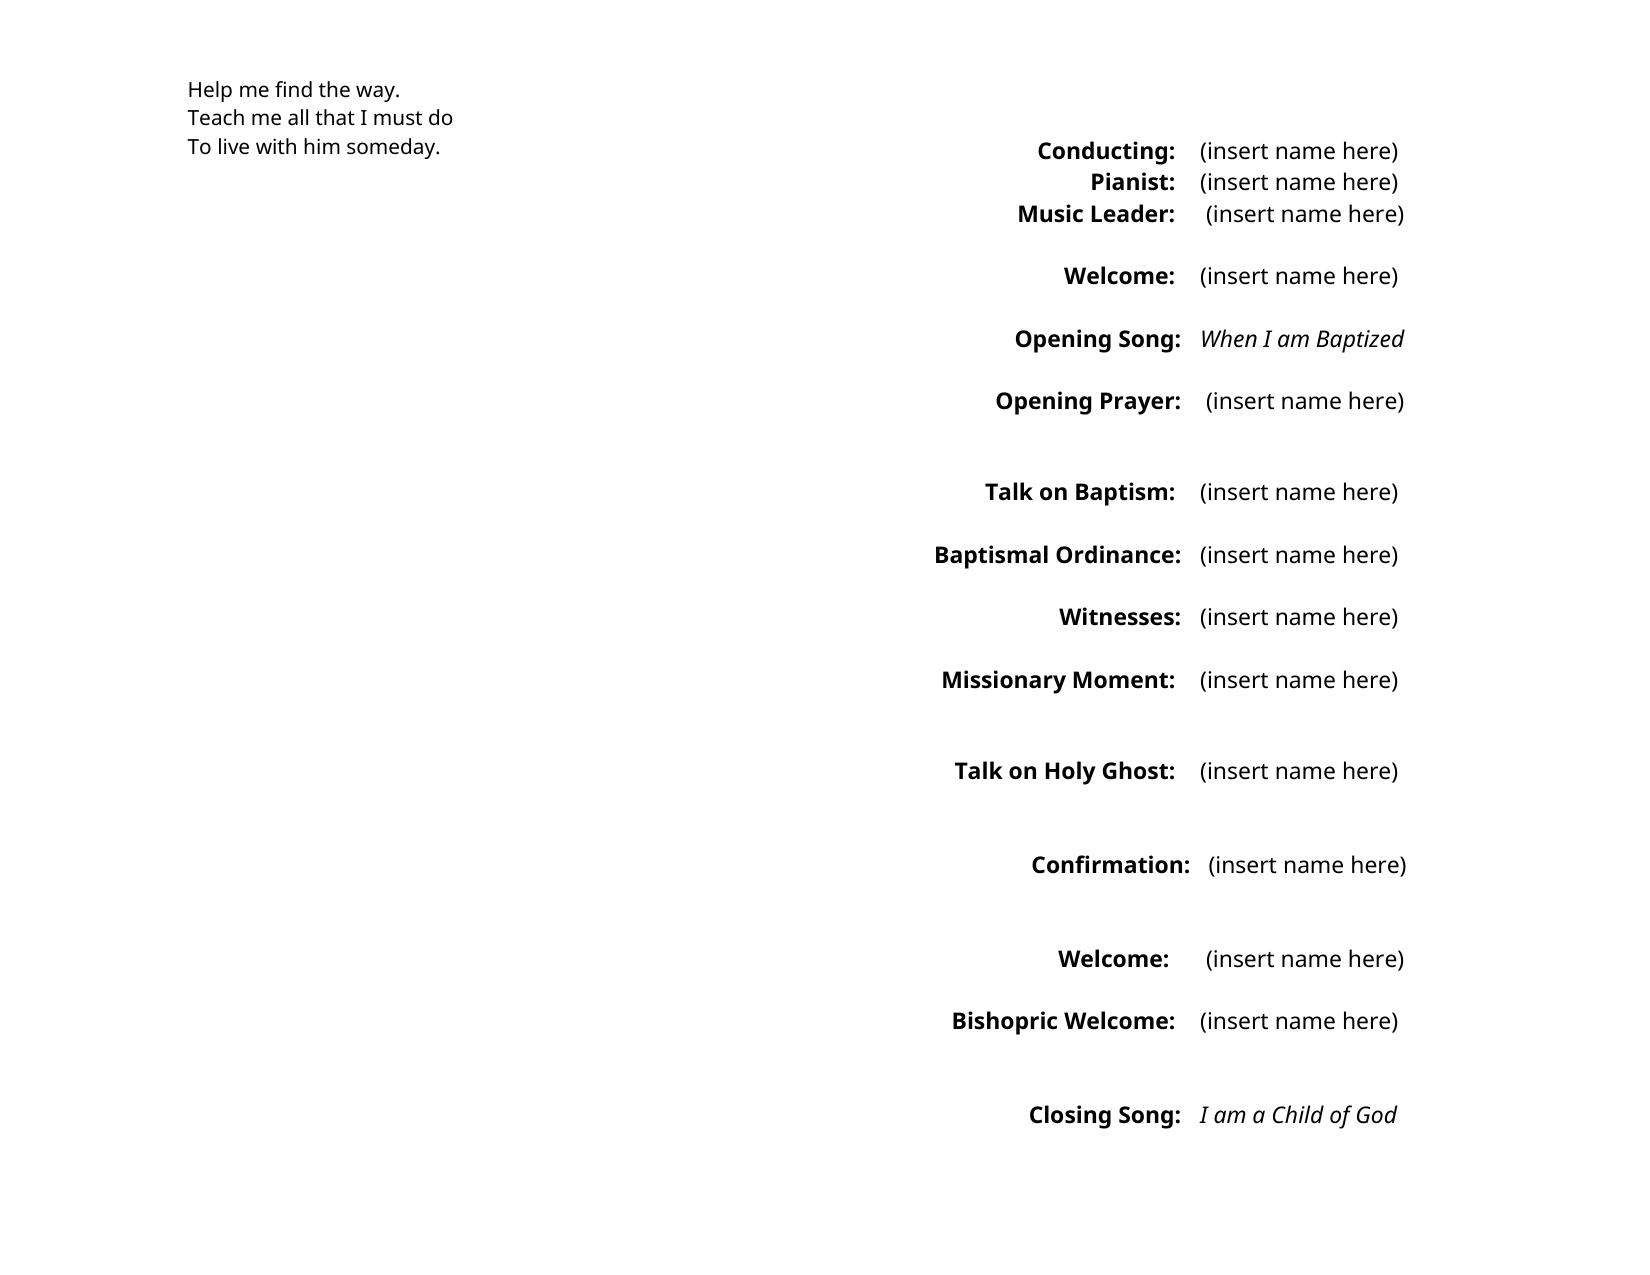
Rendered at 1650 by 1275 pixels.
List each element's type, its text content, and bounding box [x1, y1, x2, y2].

text Pianist: (insert name here) [919, 166, 1575, 197]
text Bishopric Welcome: (insert name here) [919, 1005, 1575, 1036]
text Witnesses: (insert name here) [919, 601, 1575, 632]
text Opening Song: When I am Baptized [919, 322, 1575, 354]
text Chorus Lead me, guide me, walk beside me, Help me find the way. Teach me all that I must do To live with him someday. [187, 75, 769, 160]
text Music Leader: (insert name here) [919, 197, 1575, 229]
text Opening Prayer: (insert name here) [919, 385, 1575, 416]
text Welcome: (insert name here) [919, 942, 1575, 974]
text Missionary Moment: (insert name here) [919, 664, 1575, 695]
text Conducting: (insert name here) [919, 135, 1575, 166]
text Confirmation: (insert name here) [1031, 849, 1575, 880]
text Baptismal Ordinance: (insert name here) [919, 539, 1575, 570]
text Welcome: (insert name here) [919, 260, 1575, 291]
text Talk on Holy Ghost: (insert name here) [919, 755, 1575, 786]
text Talk on Baptism: (insert name here) [919, 476, 1575, 507]
text Closing Song: I am a Child of God [919, 1099, 1575, 1130]
